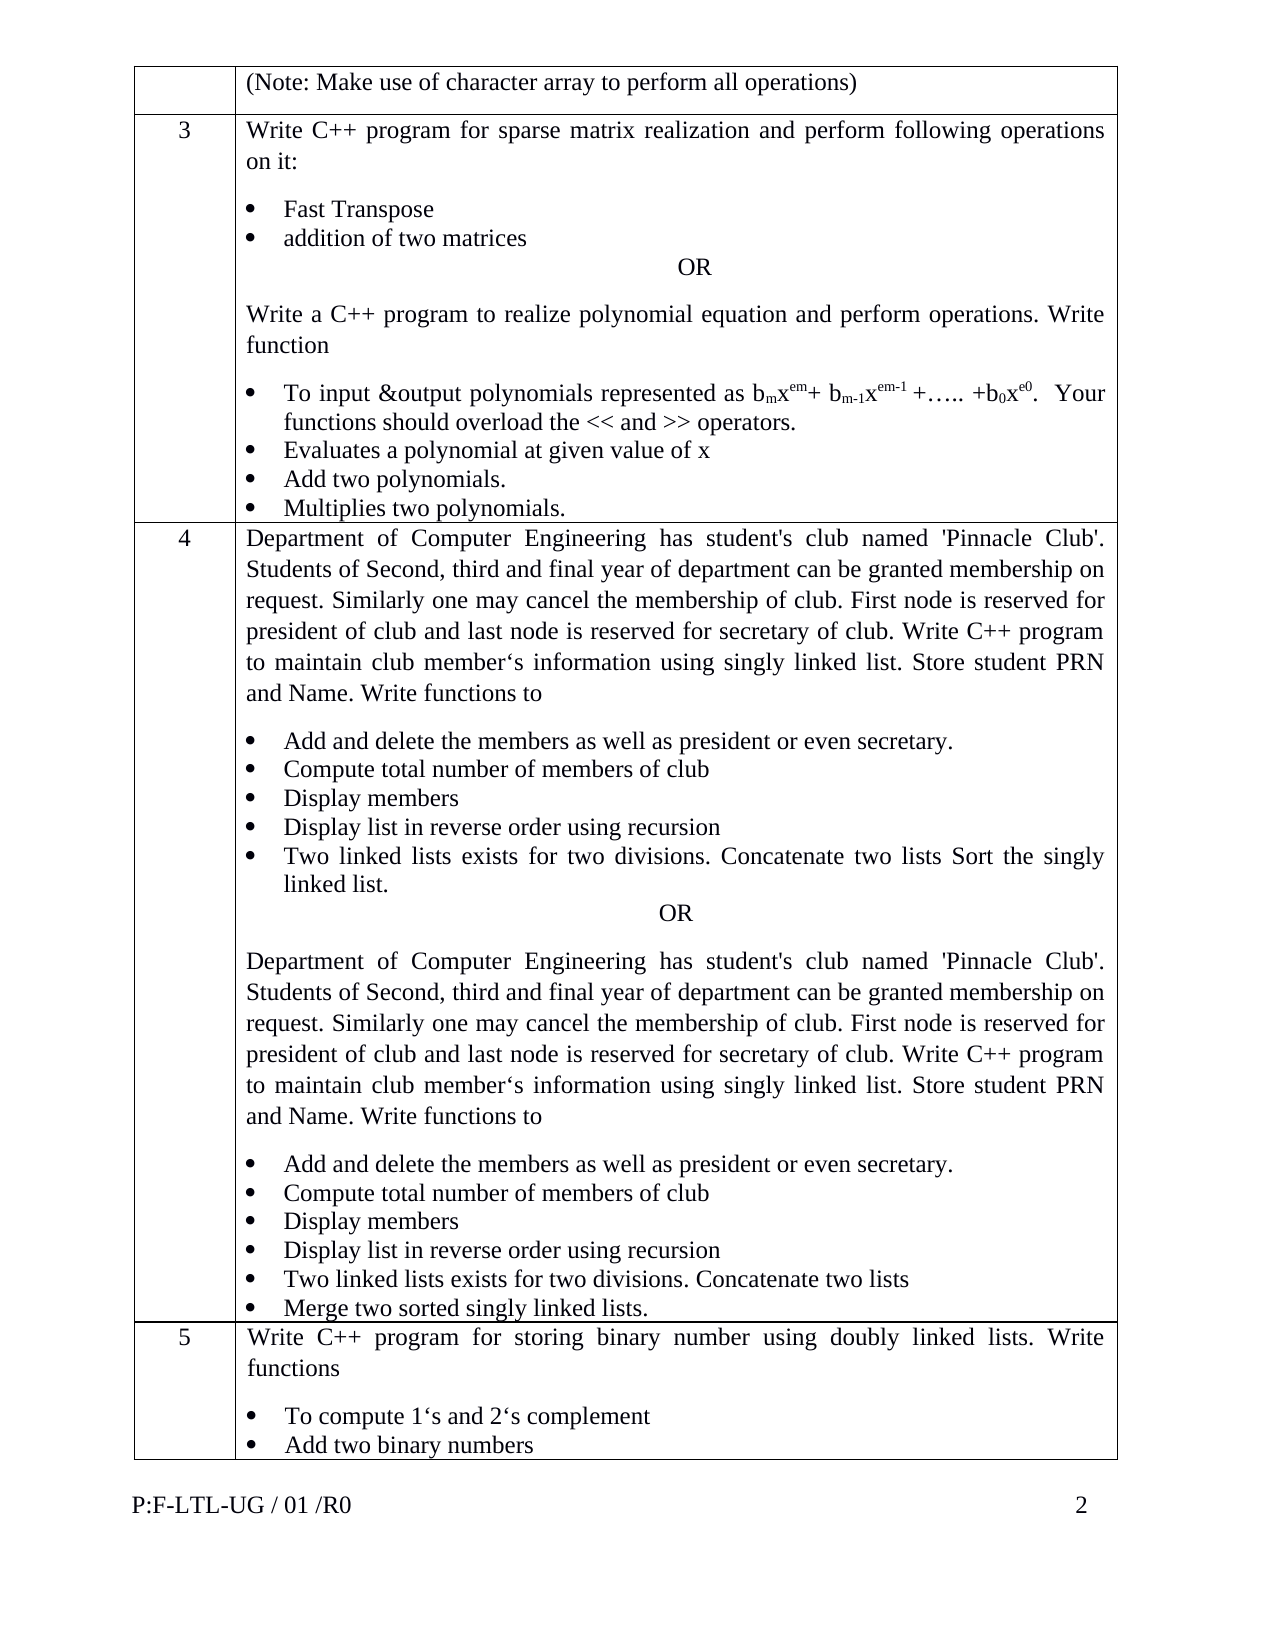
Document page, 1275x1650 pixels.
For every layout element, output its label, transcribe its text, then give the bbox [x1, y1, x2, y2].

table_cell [236, 1323, 1117, 1459]
table_cell 4 [135, 523, 235, 1321]
table_cell Department of Computer Engineering has student's club named 'Pinnacle Club'. Students of Second, third and final year of department can be granted membership on request. Similarly one may cancel the membership of club. First node is reserved for president of club and last node is reserved for secretary of club. Write C++ program to maintain club member‘s information using singly linked list. Store student PRN and Name. Write functions to Add and delete the members as well as president or even secretary. Compute total number of members of club Display members Display list in reverse order using recursion Two linked lists exists for two divisions. Concatenate two lists Sort the singly linked list. OR Department of Computer Engineering has student's club named 'Pinnacle Club'. Students of Second, third and final year of department can be granted membership on request. Similarly one may cancel the membership of club. First node is reserved for president of club and last node is reserved for secretary of club. Write C++ program to maintain club member‘s information using singly linked list. Store student PRN and Name. Write functions to Add and delete the members as well as president or even secretary. Compute total number of members of club Display members Display list in reverse order using recursion Two linked lists exists for two divisions. Concatenate two lists Merge two sorted singly linked lists. [236, 523, 1117, 1321]
table_cell 3 [135, 115, 235, 522]
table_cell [236, 67, 1117, 114]
table_cell 2 [135, 67, 235, 114]
table_cell Write C++ program for sparse matrix realization and perform following operations on it: Fast Transpose addition of two matrices OR Write a C++ program to realize polynomial equation and perform operations. Write function To input &output polynomials represented as bmxem+ bm-1xem-1 +….. +b0xe0. Your functions should overload the << and >> operators. Evaluates a polynomial at given value of x Add two polynomials. Multiplies two polynomials. [236, 115, 1117, 522]
table_cell 5 [135, 1323, 235, 1459]
